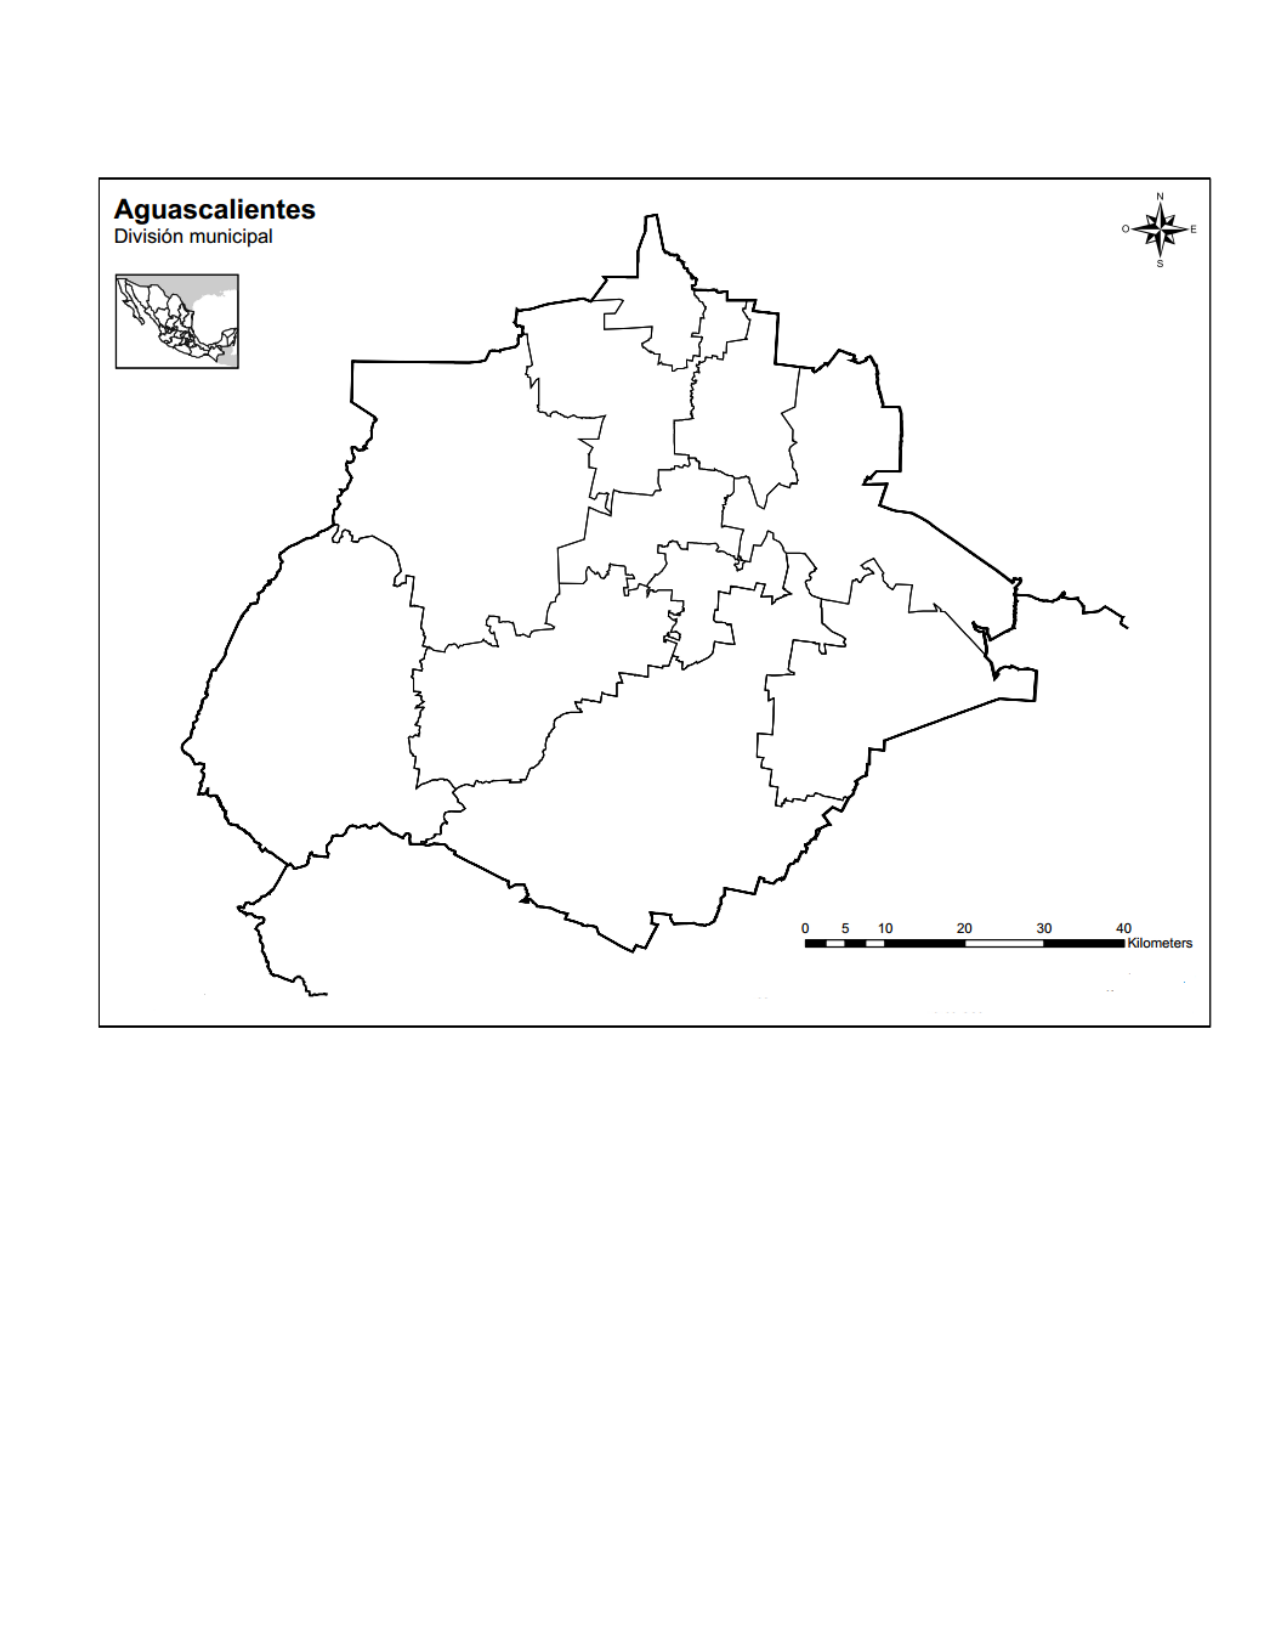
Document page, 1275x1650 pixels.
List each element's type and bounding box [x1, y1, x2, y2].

picture [44, 147, 1258, 1068]
